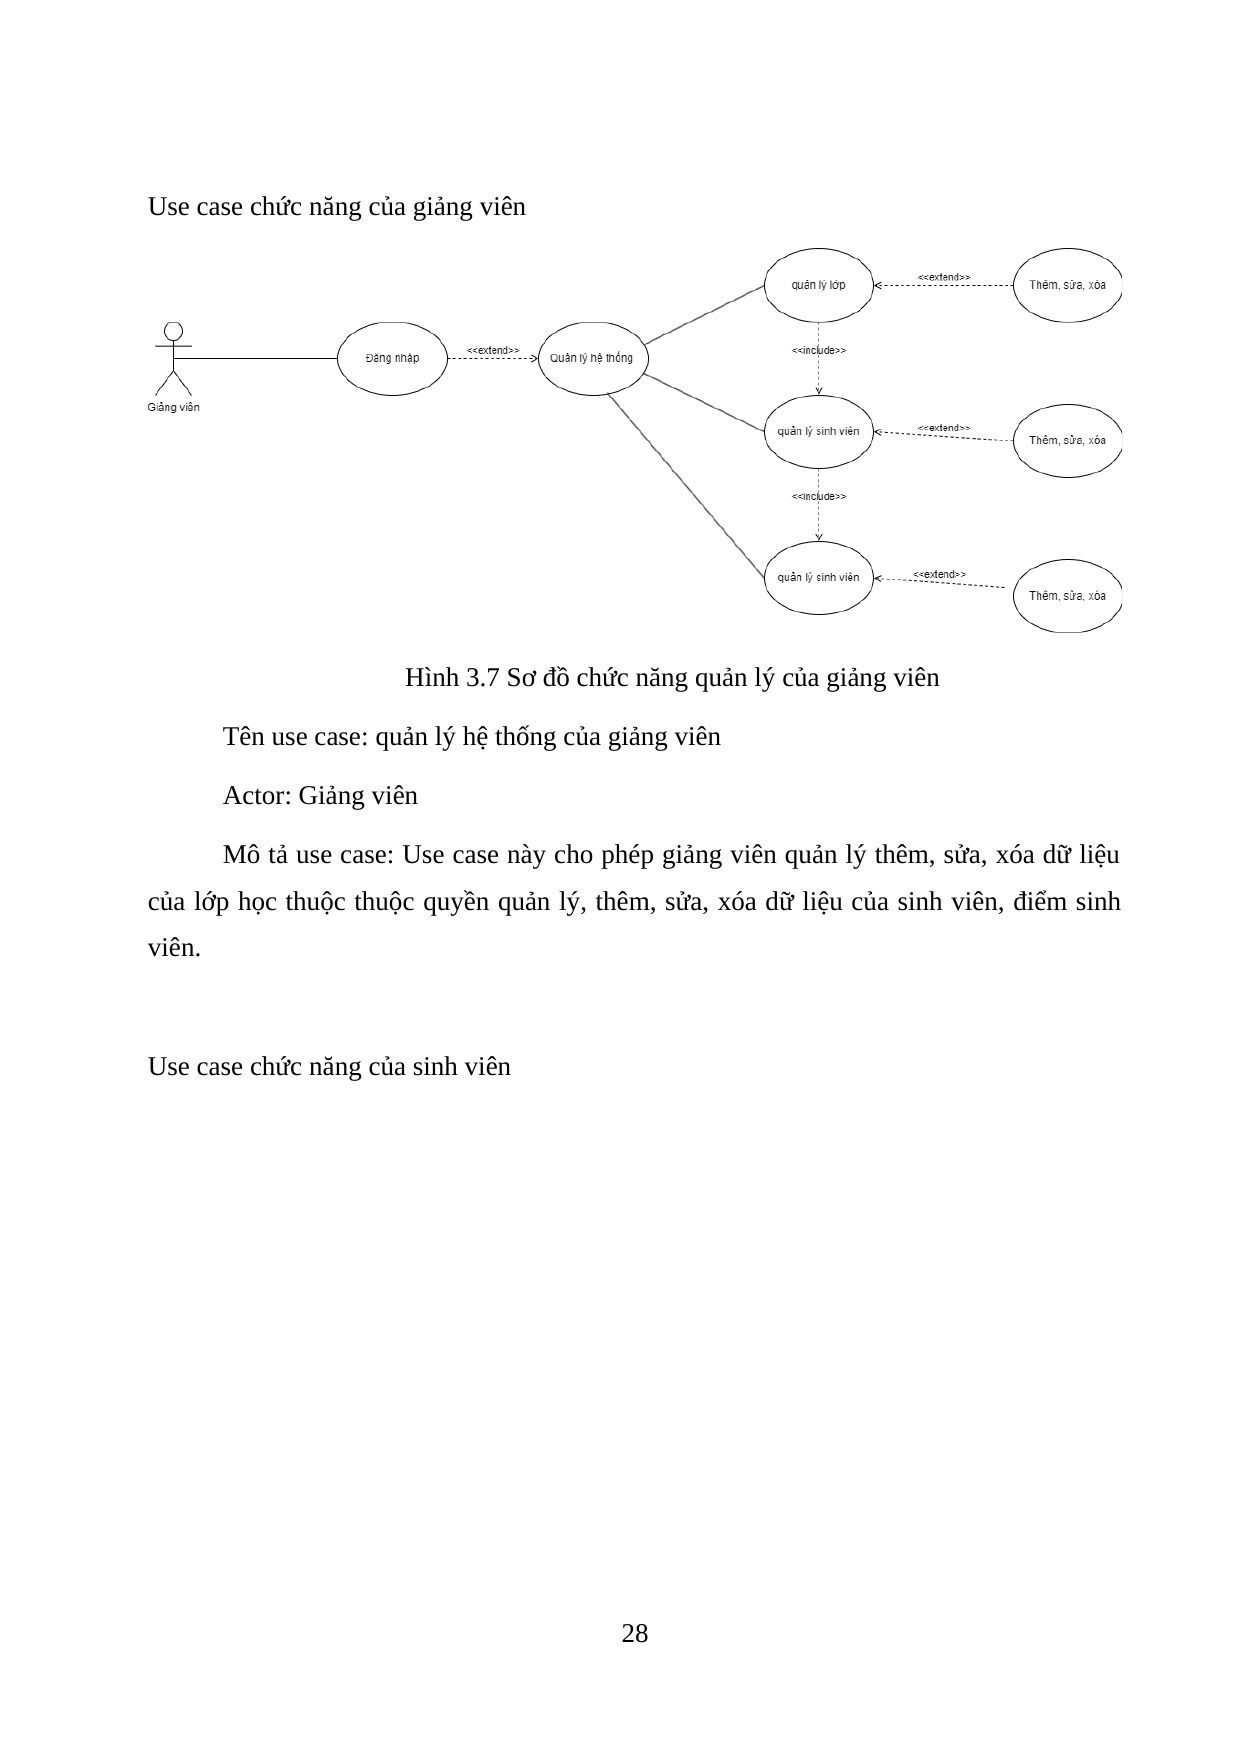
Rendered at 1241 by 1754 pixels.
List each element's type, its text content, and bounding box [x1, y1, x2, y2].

text Use case chức năng của sinh viên [148, 1050, 1122, 1081]
text Hình 3.7 Sơ đồ chức năng quản lý của giảng viên [148, 661, 1122, 692]
text Tên use case: quản lý hệ thống của giảng viên [148, 720, 1122, 751]
text Mô tả use case: Use case này cho phép giảng viên quản lý thêm, sửa, xóa dữ liệu của lớp học thuộc thuộc quyền quản lý, thêm, sửa, xóa dữ liệu của sinh viên, điểm sinh viên. [148, 838, 1122, 963]
text Use case chức năng của giảng viên [148, 190, 1122, 221]
text Actor: Giảng viên [148, 779, 1122, 810]
picture [147, 248, 1123, 633]
